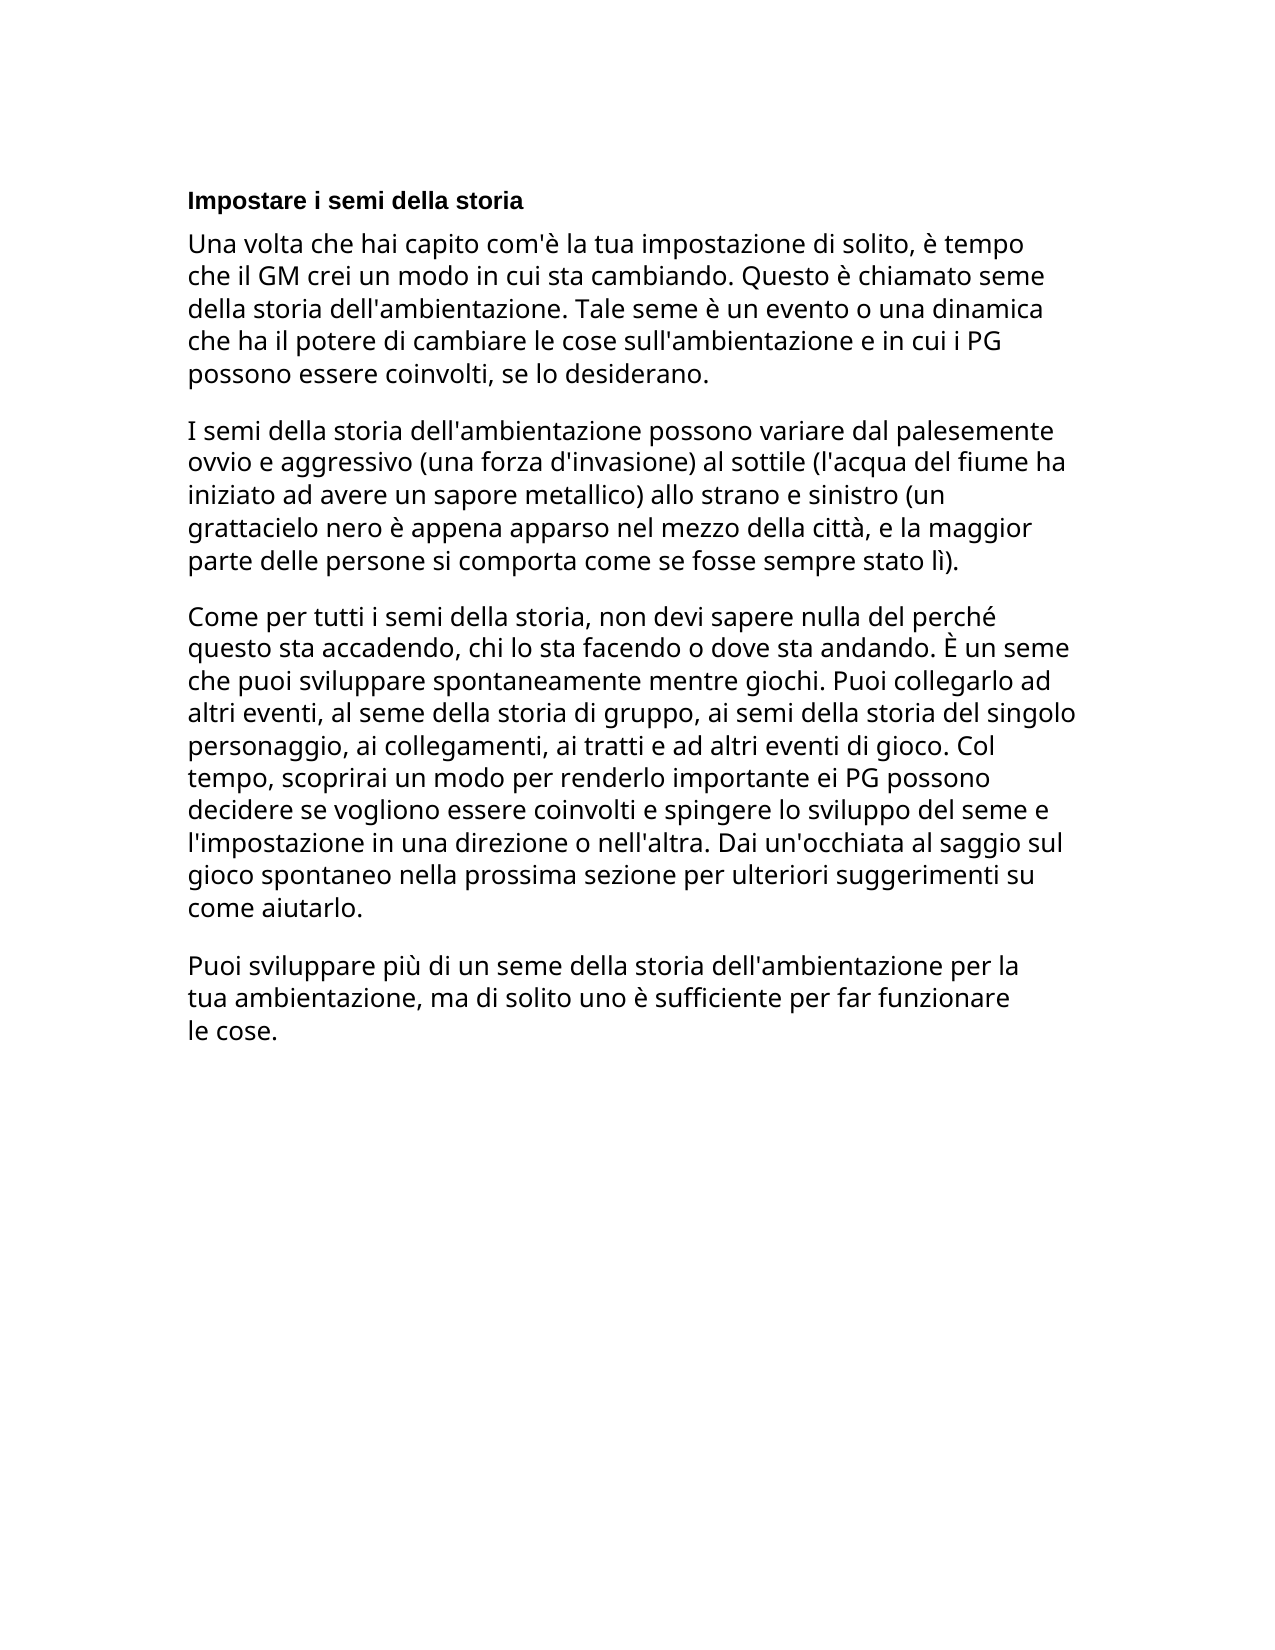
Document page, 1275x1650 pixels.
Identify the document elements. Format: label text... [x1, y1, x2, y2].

text Come per tutti i semi della storia, non devi sapere nulla del perché questo sta accadendo, chi lo sta facendo o dove sta andando. È un seme che puoi sviluppare spontaneamente mentre giochi. Puoi collegarlo ad altri eventi, al seme della storia di gruppo, ai semi della storia del singolo personaggio, ai collegamenti, ai tratti e ad altri eventi di gioco. Col tempo, scoprirai un modo per renderlo importante ei PG possono decidere se vogliono essere coinvolti e spingere lo sviluppo del seme e l'impostazione in una direzione o nell'altra. Dai un'occhiata al saggio sul gioco spontaneo nella prossima sezione per ulteriori suggerimenti su come aiutarlo. [187, 601, 1083, 925]
text Puoi sviluppare più di un seme della storia dell'ambientazione per la tua ambientazione, ma di solito uno è sufficiente per far funzionare le cose. [187, 948, 1023, 1048]
text Impostare i semi della storia [187, 186, 1125, 214]
text I semi della storia dell'ambientazione possono variare dal palesemente ovvio e aggressivo (una forza d'invasione) al sottile (l'acqua del fiume ha iniziato ad avere un sapore metallico) allo strano e sinistro (un grattacielo nero è appena apparso nel mezzo della città, e la maggior parte delle persone si comporta come se fosse sempre stato lì). [187, 414, 1083, 578]
text Una volta che hai capito com'è la tua impostazione di solito, è tempo che il GM crei un modo in cui sta cambiando. Questo è chiamato seme della storia dell'ambientazione. Tale seme è un evento o una dinamica che ha il potere di cambiare le cose sull'ambientazione e in cui i PG possono essere coinvolti, se lo desiderano. [187, 228, 1073, 391]
